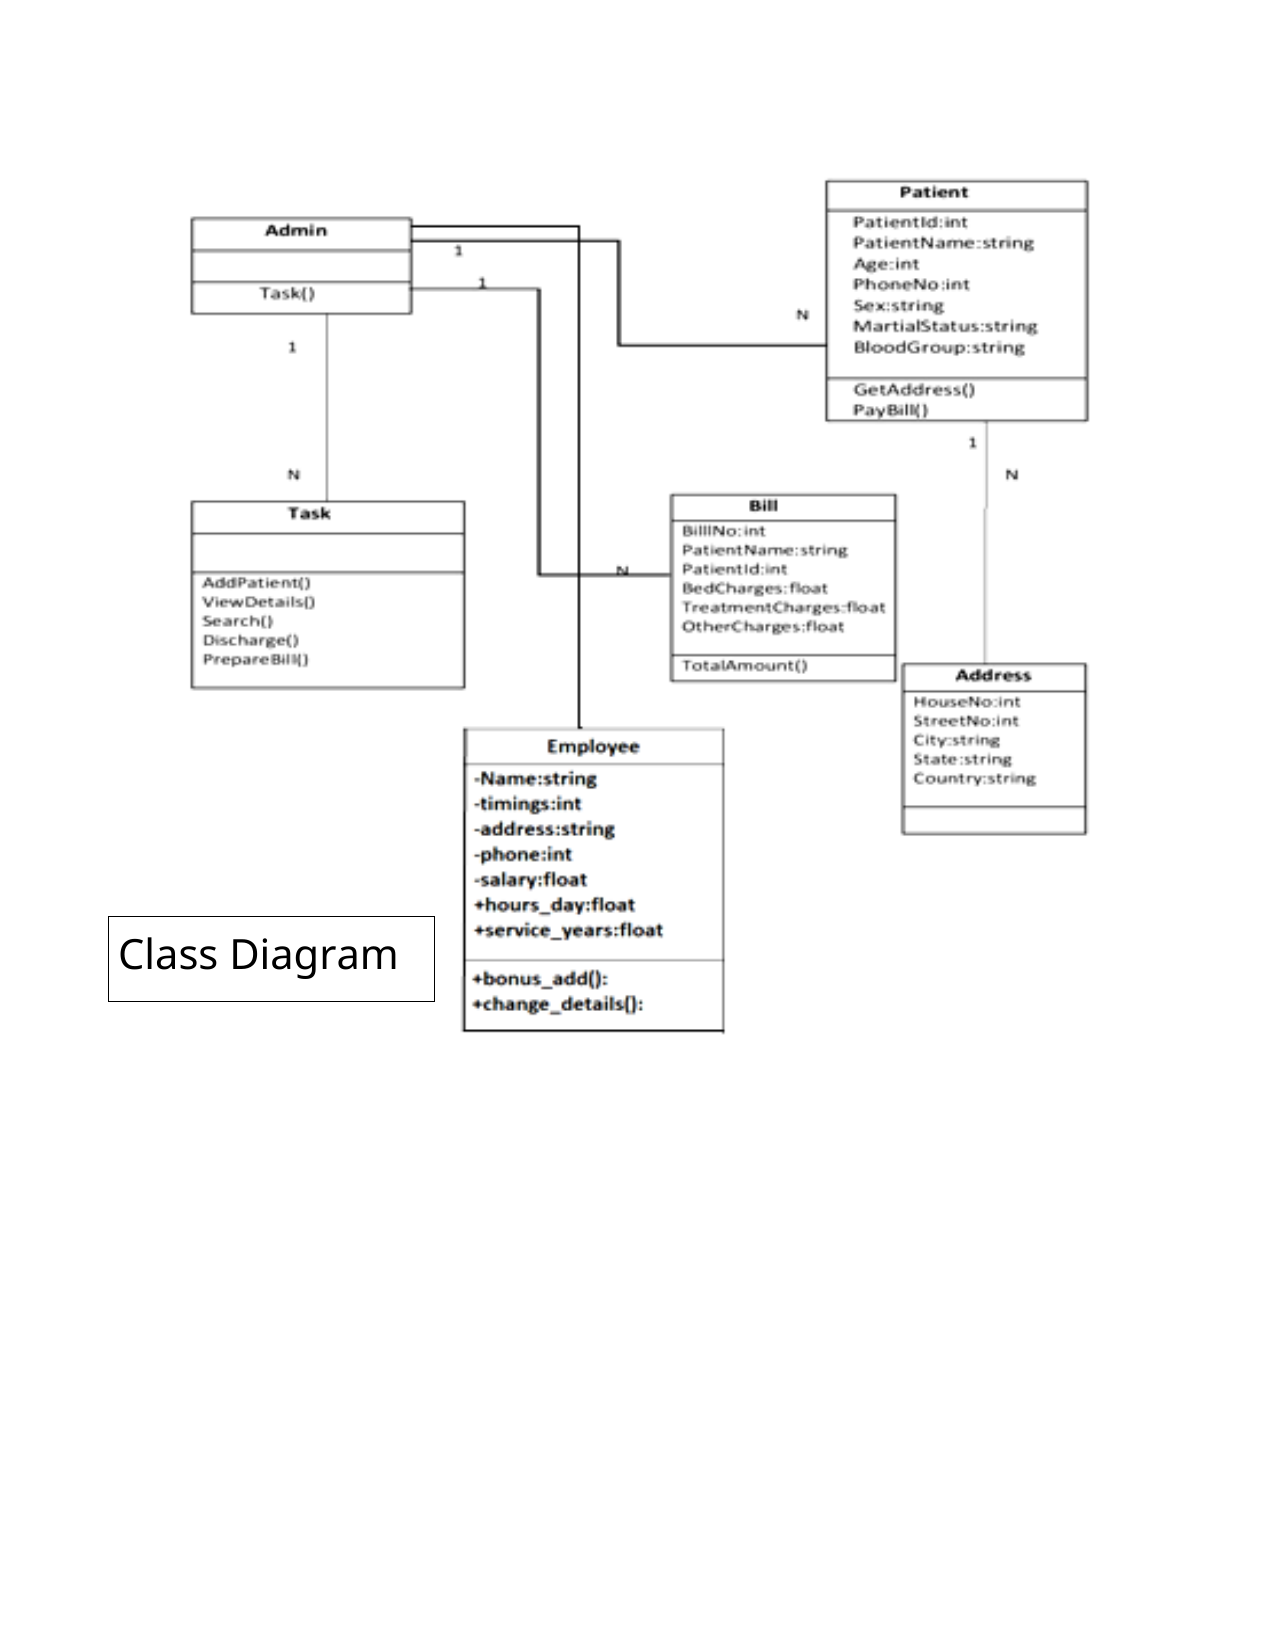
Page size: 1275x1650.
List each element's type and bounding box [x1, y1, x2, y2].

picture [150, 150, 1149, 1075]
